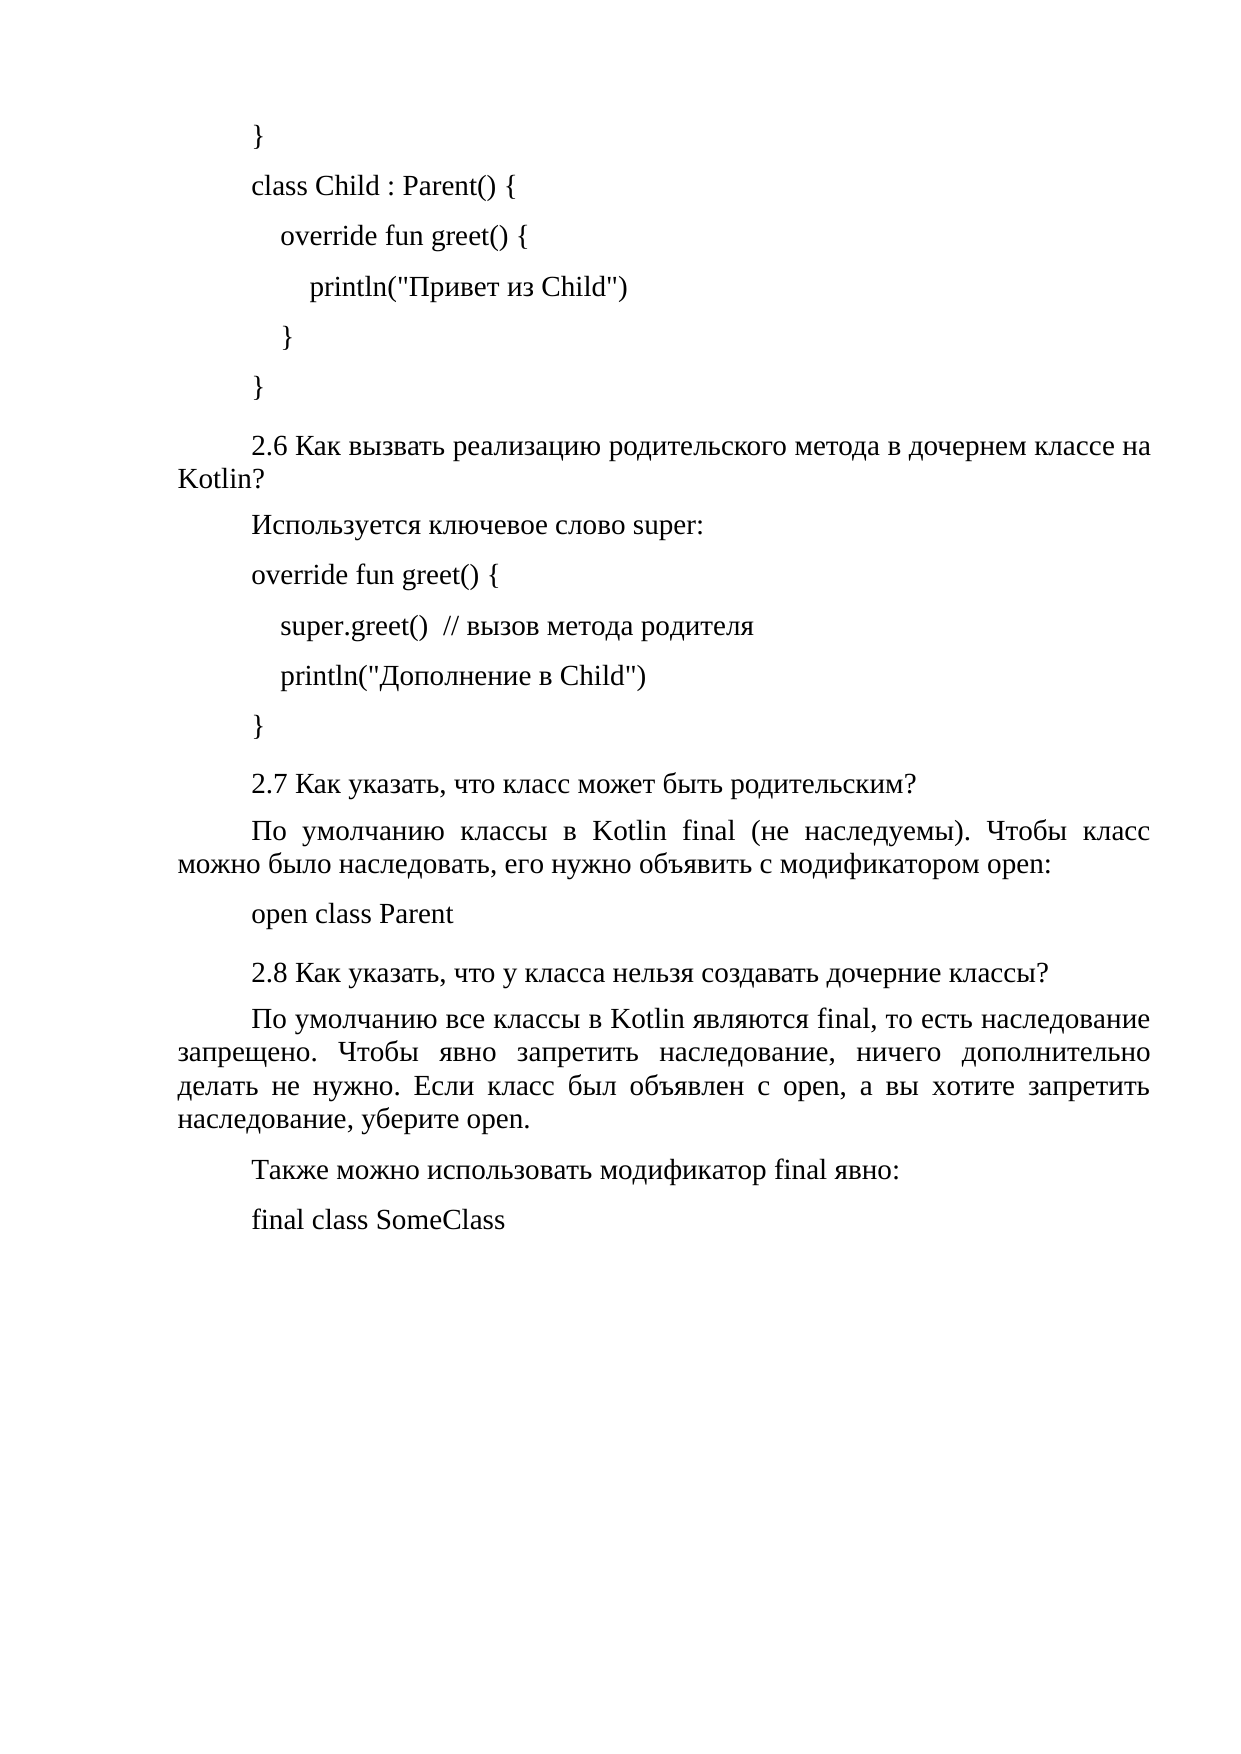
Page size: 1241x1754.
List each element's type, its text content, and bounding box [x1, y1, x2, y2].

text } [177, 118, 1152, 152]
text final class SomeClass [177, 1202, 1152, 1236]
text open class Parent [177, 896, 1152, 930]
text Как указать, что класс может быть родительским? [177, 767, 1152, 800]
text override fun greet() { [177, 557, 1152, 591]
text По умолчанию классы в Kotlin final (не наследуемы). Чтобы класс можно было наследовать, его нужно объявить с модификатором open: [177, 813, 1152, 880]
text Как вызвать реализацию родительского метода в дочернем классе на Kotlin? [177, 428, 1152, 495]
text Используется ключевое слово super: [177, 507, 1152, 541]
text super.greet() // вызов метода родителя [177, 608, 1152, 641]
text } [177, 369, 1152, 403]
text println("Привет из Child") [177, 269, 1152, 302]
text По умолчанию все классы в Kotlin являются final, то есть наследование запрещено. Чтобы явно запретить наследование, ничего дополнительно делать не нужно. Если класс был объявлен с open, а вы хотите запретить наследование, уберите open. [177, 1001, 1152, 1135]
text } [177, 319, 1152, 352]
text Как указать, что у класса нельзя создавать дочерние классы? [177, 955, 1152, 988]
text println("Дополнение в Child") [177, 658, 1152, 691]
text Также можно использовать модификатор final явно: [177, 1152, 1152, 1185]
text override fun greet() { [177, 218, 1152, 252]
text } [177, 708, 1152, 742]
text class Child : Parent() { [177, 168, 1152, 202]
